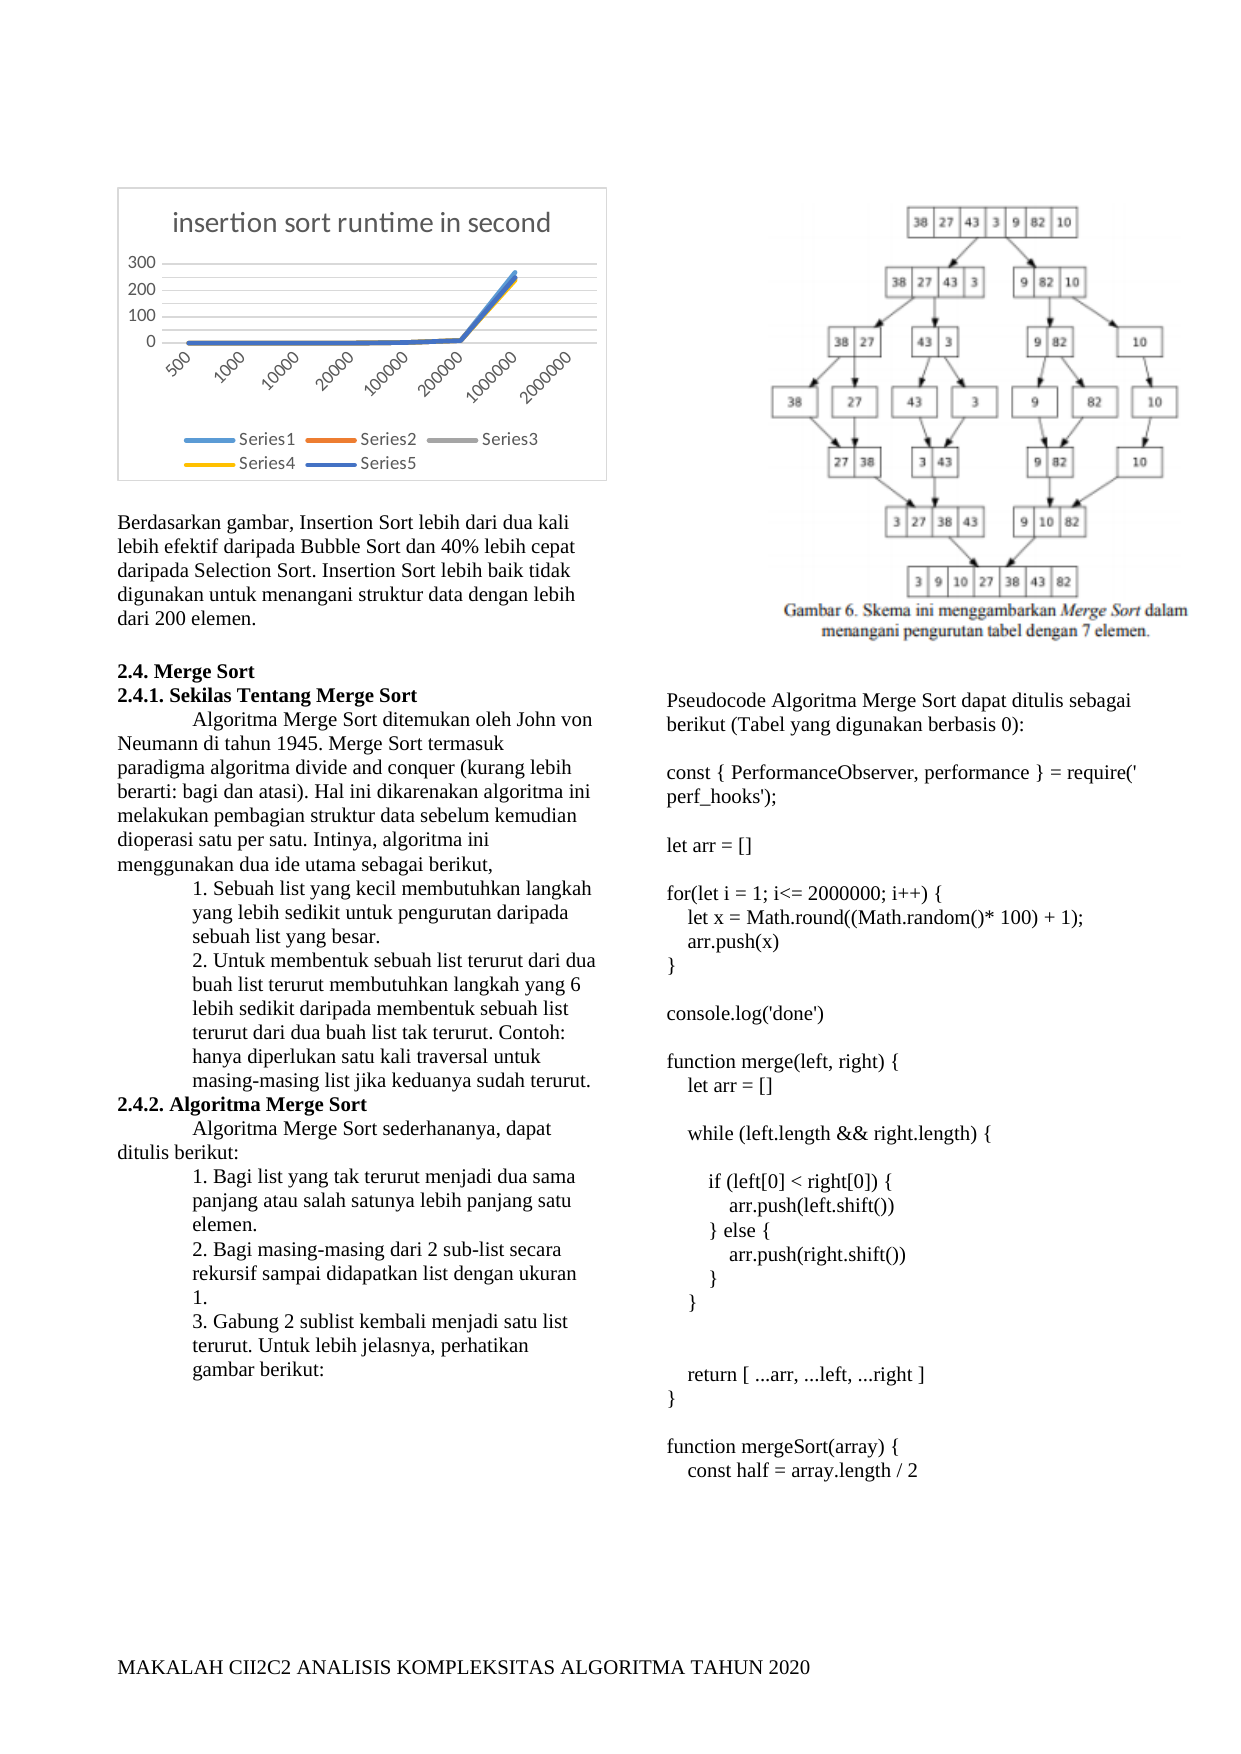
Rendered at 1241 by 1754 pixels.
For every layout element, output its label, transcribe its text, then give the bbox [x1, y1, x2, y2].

picture [741, 187, 1215, 660]
text 1. Sebuah list yang kecil membutuhkan langkah yang lebih sedikit untuk pengurutan daripada sebuah list yang besar. [192, 876, 596, 948]
text function mergeSort(array) { [666, 1434, 1146, 1458]
text while (left.length && right.length) { [666, 1121, 1146, 1145]
text arr.push(right.shift()) [666, 1242, 1146, 1266]
text 2. Untuk membentuk sebuah list terurut dari dua buah list terurut membutuhkan langkah yang 6 lebih sedikit daripada membentuk sebuah list terurut dari dua buah list tak terurut. Contoh: hanya diperlukan satu kali traversal untuk masing-masing list jika keduanya sudah terurut. [192, 948, 596, 1092]
text 2.4. Merge Sort [117, 659, 596, 683]
text const half = array.length / 2 [666, 1458, 1146, 1482]
text 2. Bagi masing-masing dari 2 sub-list secara rekursif sampai didapatkan list dengan ukuran 1. [192, 1236, 596, 1309]
text let arr = [] [666, 832, 1146, 857]
text Pseudocode Algoritma Merge Sort dapat ditulis sebagai berikut (Tabel yang digunakan berbasis 0): [666, 688, 1146, 736]
text Berdasarkan gambar, Insertion Sort lebih dari dua kali lebih efektif daripada Bubble Sort dan 40% lebih cepat daripada Selection Sort. Insertion Sort lebih baik tidak digunakan untuk menangani struktur data dengan lebih dari 200 elemen. [117, 510, 596, 630]
text Algoritma Merge Sort ditemukan oleh John von Neumann di tahun 1945. Merge Sort termasuk paradigma algoritma divide and conquer (kurang lebih berarti: bagi dan atasi). Hal ini dikarenakan algoritma ini melakukan pembagian struktur data sebelum kemudian dioperasi satu per satu. Intinya, algoritma ini menggunakan dua ide utama sebagai berikut, [117, 707, 596, 876]
text if (left[0] < right[0]) { [666, 1169, 1146, 1193]
text } else { [666, 1217, 1146, 1242]
text return [ ...arr, ...left, ...right ] [666, 1362, 1146, 1386]
text } [666, 1266, 1146, 1290]
text console.log('done') [666, 1001, 1146, 1025]
text const { PerformanceObserver, performance } = require('perf_hooks'); [666, 760, 1146, 808]
text 2.4.2. Algoritma Merge Sort [117, 1092, 596, 1116]
text } [666, 1290, 1146, 1314]
text 3. Gabung 2 sublist kembali menjadi satu list terurut. Untuk lebih jelasnya, perhatikan gambar berikut: [192, 1309, 596, 1381]
text } [666, 1386, 1146, 1410]
text let arr = [] [666, 1073, 1146, 1097]
text arr.push(left.shift()) [666, 1193, 1146, 1217]
text let x = Math.round((Math.random()* 100) + 1); [666, 905, 1146, 929]
text 2.4.1. Sekilas Tentang Merge Sort [117, 683, 596, 707]
text 1. Bagi list yang tak terurut menjadi dua sama panjang atau salah satunya lebih panjang satu elemen. [192, 1164, 596, 1236]
text for(let i = 1; i<= 2000000; i++) { [666, 881, 1146, 905]
text Algoritma Merge Sort sederhananya, dapat ditulis berikut: [117, 1116, 596, 1164]
text } [666, 953, 1146, 977]
text function merge(left, right) { [666, 1049, 1146, 1073]
text arr.push(x) [666, 929, 1146, 953]
